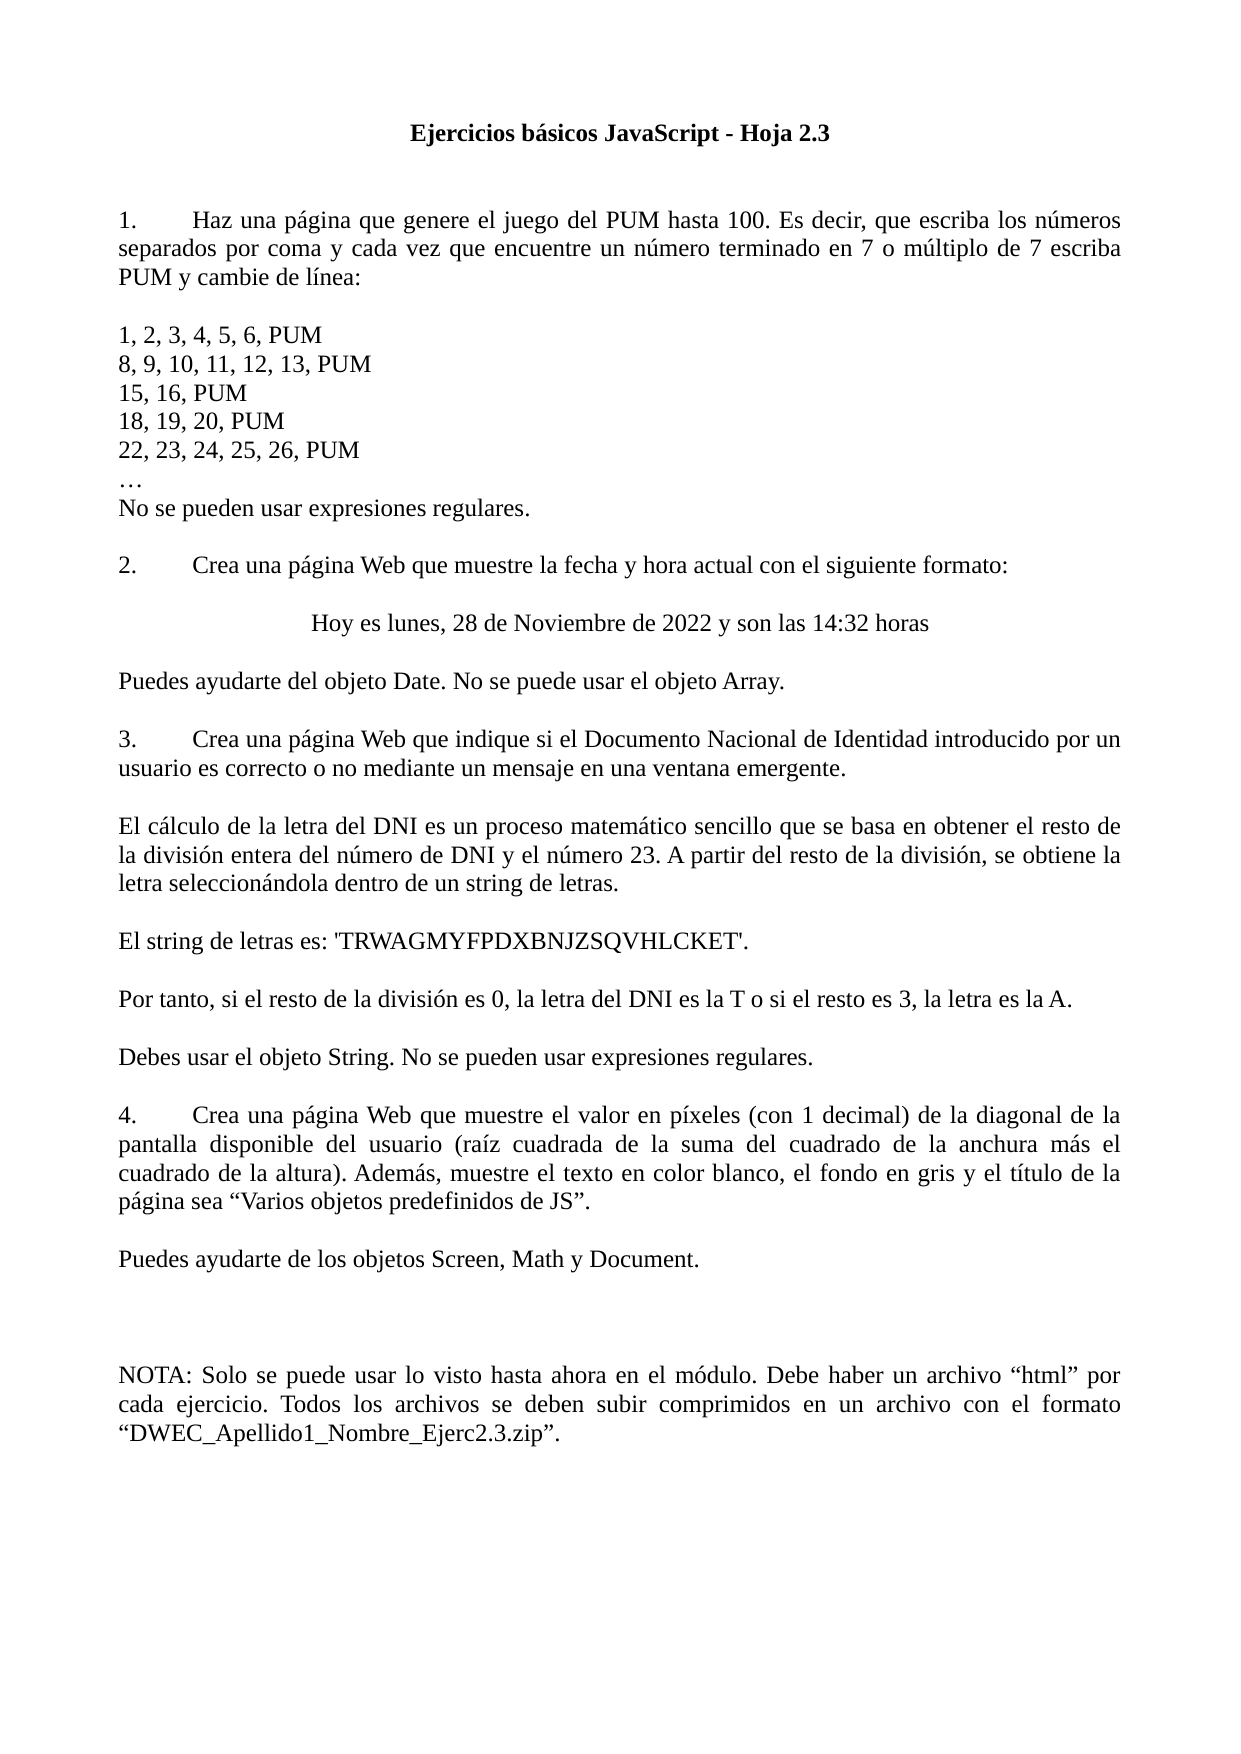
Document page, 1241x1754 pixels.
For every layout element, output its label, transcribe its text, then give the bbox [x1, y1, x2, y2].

list Crea una página Web que muestre el valor en píxeles (con 1 decimal) de la diagonal de la pantalla disponible del usuario (raíz cuadrada de la suma del cuadrado de la anchura más el cuadrado de la altura). Además, muestre el texto en color blanco, el fondo en gris y el título de la página sea “Varios objetos predefinidos de JS”. [118, 1100, 1122, 1215]
text 1, 2, 3, 4, 5, 6, PUM [118, 320, 1122, 349]
text Hoy es lunes, 28 de Noviembre de 2022 y son las 14:32 horas [118, 608, 1122, 637]
text Debes usar el objeto String. No se pueden usar expresiones regulares. [118, 1042, 1122, 1071]
text Por tanto, si el resto de la división es 0, la letra del DNI es la T o si el resto es 3, la letra es la A. [118, 984, 1122, 1013]
text … [118, 464, 1122, 493]
text Ejercicios básicos JavaScript - Hoja 2.3 [118, 118, 1122, 147]
text 8, 9, 10, 11, 12, 13, PUM [118, 349, 1122, 378]
list Crea una página Web que indique si el Documento Nacional de Identidad introducido por un usuario es correcto o no mediante un mensaje en una ventana emergente. [118, 724, 1122, 782]
list Haz una página que genere el juego del PUM hasta 100. Es decir, que escriba los números separados por coma y cada vez que encuentre un número terminado en 7 o múltiplo de 7 escriba PUM y cambie de línea: [118, 205, 1122, 291]
text Puedes ayudarte del objeto Date. No se puede usar el objeto Array. [118, 666, 1122, 695]
list Crea una página Web que muestre la fecha y hora actual con el siguiente formato: [118, 551, 1122, 579]
text 22, 23, 24, 25, 26, PUM [118, 435, 1122, 464]
text 15, 16, PUM [118, 378, 1122, 406]
text 18, 19, 20, PUM [118, 406, 1122, 435]
text Puedes ayudarte de los objetos Screen, Math y Document. [118, 1244, 1122, 1273]
text NOTA: Solo se puede usar lo visto hasta ahora en el módulo. Debe haber un archivo “html” por cada ejercicio. Todos los archivos se deben subir comprimidos en un archivo con el formato “DWEC_Apellido1_Nombre_Ejerc2.3.zip”. [118, 1360, 1122, 1446]
text El string de letras es: 'TRWAGMYFPDXBNJZSQVHLCKET'. [118, 926, 1122, 955]
text No se pueden usar expresiones regulares. [118, 493, 1122, 521]
text El cálculo de la letra del DNI es un proceso matemático sencillo que se basa en obtener el resto de la división entera del número de DNI y el número 23. A partir del resto de la división, se obtiene la letra seleccionándola dentro de un string de letras. [118, 811, 1122, 897]
